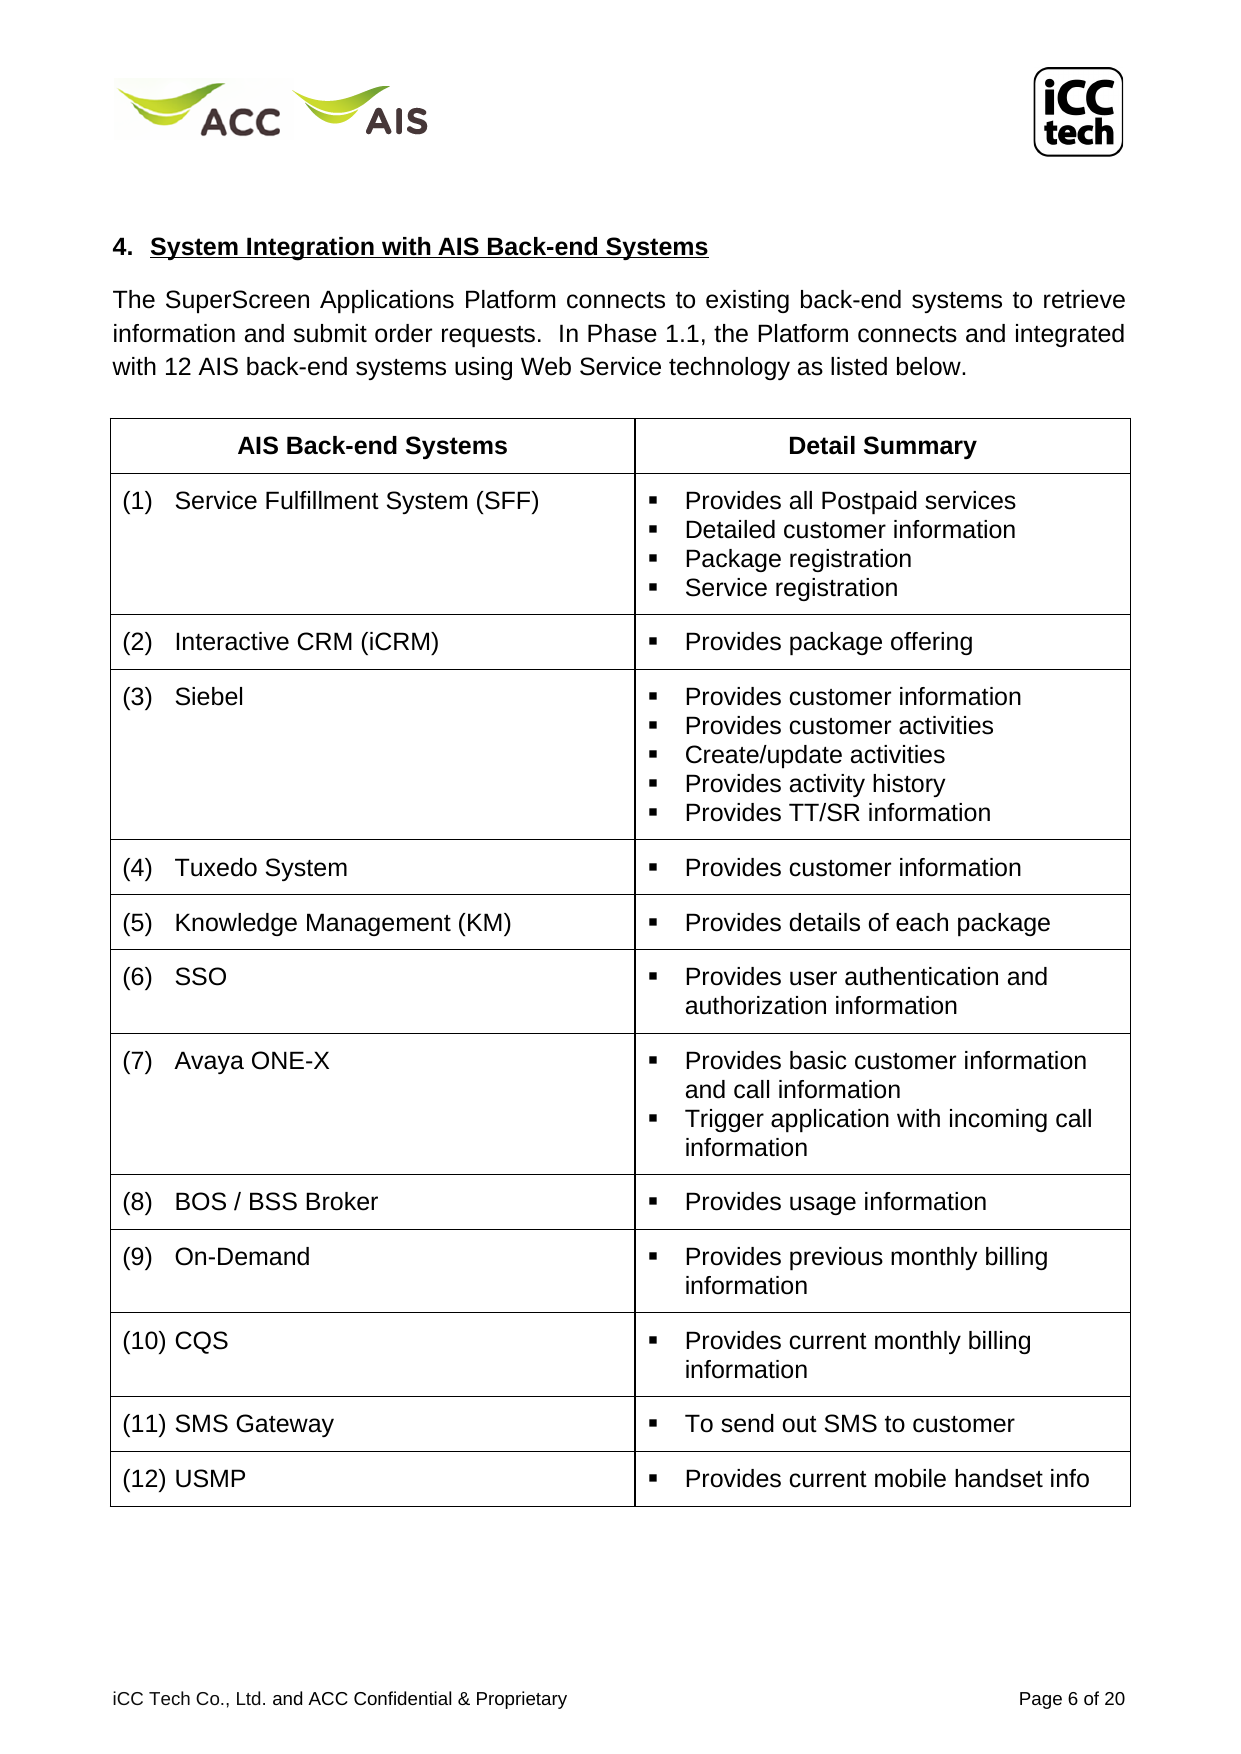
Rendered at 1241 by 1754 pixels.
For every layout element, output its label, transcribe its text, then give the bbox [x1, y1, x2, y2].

subtitle System Integration with AIS Back-end Systems [112, 232, 1128, 261]
table_cell Provides all Postpaid services Detailed customer information Package registration Service registration [636, 474, 1130, 614]
table_cell SSO [111, 950, 634, 1032]
table_cell SMS Gateway [111, 1397, 634, 1451]
table_header AIS Back-end Systems [111, 419, 634, 472]
table_cell Tuxedo System [111, 840, 634, 894]
table_cell Avaya ONE-X [111, 1034, 634, 1174]
table_cell Provides basic customer information and call information Trigger application with incoming call information [636, 1034, 1130, 1174]
table_cell Provides usage information [636, 1175, 1130, 1229]
table_cell BOS / BSS Broker [111, 1175, 634, 1229]
table_cell Provides previous monthly billing information [636, 1230, 1130, 1312]
table_cell Provides package offering [636, 615, 1130, 669]
table_cell USMP [111, 1452, 634, 1506]
table_cell Service Fulfillment System (SFF) [111, 474, 634, 614]
table_cell Provides current monthly billing information [636, 1313, 1130, 1396]
table_cell Provides current mobile handset info [636, 1452, 1130, 1506]
table_cell Provides details of each package [636, 895, 1130, 949]
picture [290, 80, 440, 140]
table_cell CQS [111, 1313, 634, 1396]
table_cell To send out SMS to customer [636, 1397, 1130, 1451]
table_header Detail Summary [636, 419, 1130, 472]
table_cell Provides customer information Provides customer activities Create/update activities Provides activity history Provides TT/SR information [636, 670, 1130, 839]
table_cell Siebel [111, 670, 634, 839]
table_cell Provides customer information [636, 840, 1130, 894]
table_cell Knowledge Management (KM) [111, 895, 634, 949]
picture [1033, 67, 1124, 158]
table_cell Interactive CRM (iCRM) [111, 615, 634, 669]
table_cell On-Demand [111, 1230, 634, 1312]
text The SuperScreen Applications Platform connects to existing back-end systems to retrieve information and submit order requests. In Phase 1.1, the Platform connects and integrated with 12 AIS back-end systems using Web Service technology as listed below. [112, 286, 1128, 380]
table_cell Provides user authentication and authorization information [636, 950, 1130, 1032]
